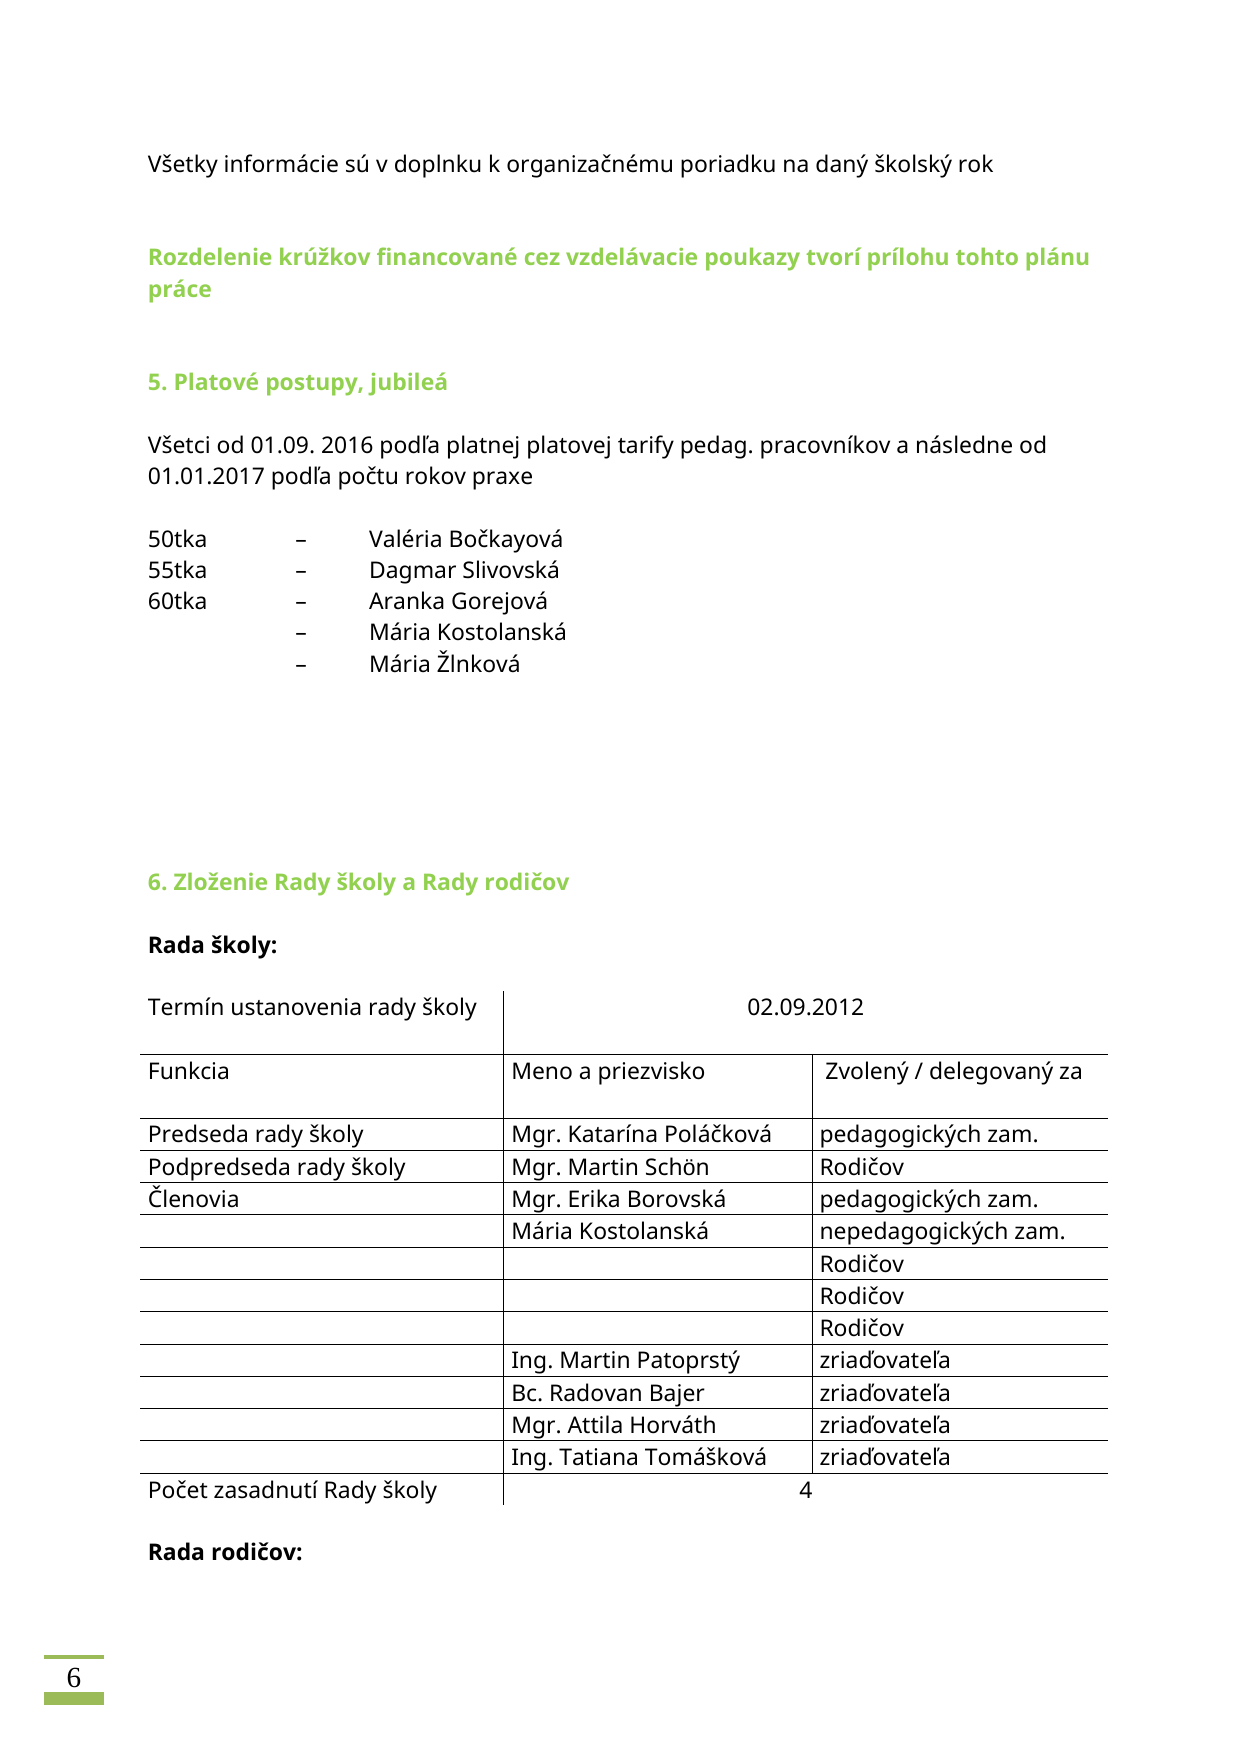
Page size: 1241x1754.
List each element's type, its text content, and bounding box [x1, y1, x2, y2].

table_cell zriaďovateľa [813, 1409, 1107, 1440]
table_cell Predseda rady školy [140, 1119, 503, 1150]
table_cell Členovia [140, 1183, 503, 1214]
table_cell Bc. Radovan Bajer [504, 1377, 812, 1408]
table_cell [140, 1441, 503, 1473]
text – Mária Kostolanská [148, 616, 1093, 648]
table_cell Rodičov [813, 1248, 1107, 1279]
table_cell Rodičov [813, 1312, 1107, 1343]
table_header 02.09.2012 [504, 991, 1107, 1054]
table_cell Mgr. Erika Borovská [504, 1183, 812, 1214]
table_header Termín ustanovenia rady školy [140, 991, 503, 1054]
text – Mária Žlnková [148, 648, 1093, 679]
text Rozdelenie krúžkov financované cez vzdelávacie poukazy tvorí prílohu tohto plánu práce [148, 241, 1093, 304]
table_cell [504, 1248, 812, 1279]
table_cell [140, 1345, 503, 1376]
table_cell [140, 1312, 503, 1343]
text 60tka – Aranka Gorejová [148, 585, 1093, 616]
table_cell Ing. Martin Patoprstý [504, 1345, 812, 1376]
table_cell Rodičov [813, 1280, 1107, 1311]
table_cell nepedagogických zam. [813, 1215, 1107, 1247]
text Všetci od 01.09. 2016 podľa platnej platovej tarify pedag. pracovníkov a následne od 01.01.2017 podľa počtu rokov praxe [148, 429, 1093, 491]
text Rada školy: [148, 929, 1093, 960]
table_cell zriaďovateľa [813, 1377, 1107, 1408]
text 55tka – Dagmar Slivovská [148, 554, 1093, 585]
text Všetky informácie sú v doplnku k organizačnému poriadku na daný školský rok [148, 148, 1093, 179]
text 50tka – Valéria Bočkayová [148, 523, 1093, 554]
table_cell zriaďovateľa [813, 1345, 1107, 1376]
table_cell Podpredseda rady školy [140, 1151, 503, 1182]
table_cell Mária Kostolanská [504, 1215, 812, 1247]
table_cell [504, 1312, 812, 1343]
table_cell [140, 1377, 503, 1408]
table_cell zriaďovateľa [813, 1441, 1107, 1473]
table_cell [140, 1280, 503, 1311]
table_cell Mgr. Attila Horváth [504, 1409, 812, 1440]
text 5. Platové postupy, jubileá [148, 366, 1093, 398]
table_cell 4 [504, 1474, 1107, 1505]
table_cell Mgr. Martin Schön [504, 1151, 812, 1182]
table_cell [140, 1215, 503, 1247]
table_cell [140, 1409, 503, 1440]
table_cell [140, 1248, 503, 1279]
table_cell Počet zasadnutí Rady školy [140, 1474, 503, 1505]
text Rada rodičov: [148, 1536, 1093, 1567]
table_cell [504, 1280, 812, 1311]
table_cell Zvolený / delegovaný za [813, 1055, 1107, 1117]
table_cell Mgr. Katarína Poláčková [504, 1119, 812, 1150]
table_cell Funkcia [140, 1055, 503, 1117]
table_cell pedagogických zam. [813, 1183, 1107, 1214]
table_cell Meno a priezvisko [504, 1055, 812, 1117]
table_cell pedagogických zam. [813, 1119, 1107, 1150]
table_cell Ing. Tatiana Tomášková [504, 1441, 812, 1473]
text 6. Zloženie Rady školy a Rady rodičov [148, 866, 1093, 898]
table_cell Rodičov [813, 1151, 1107, 1182]
